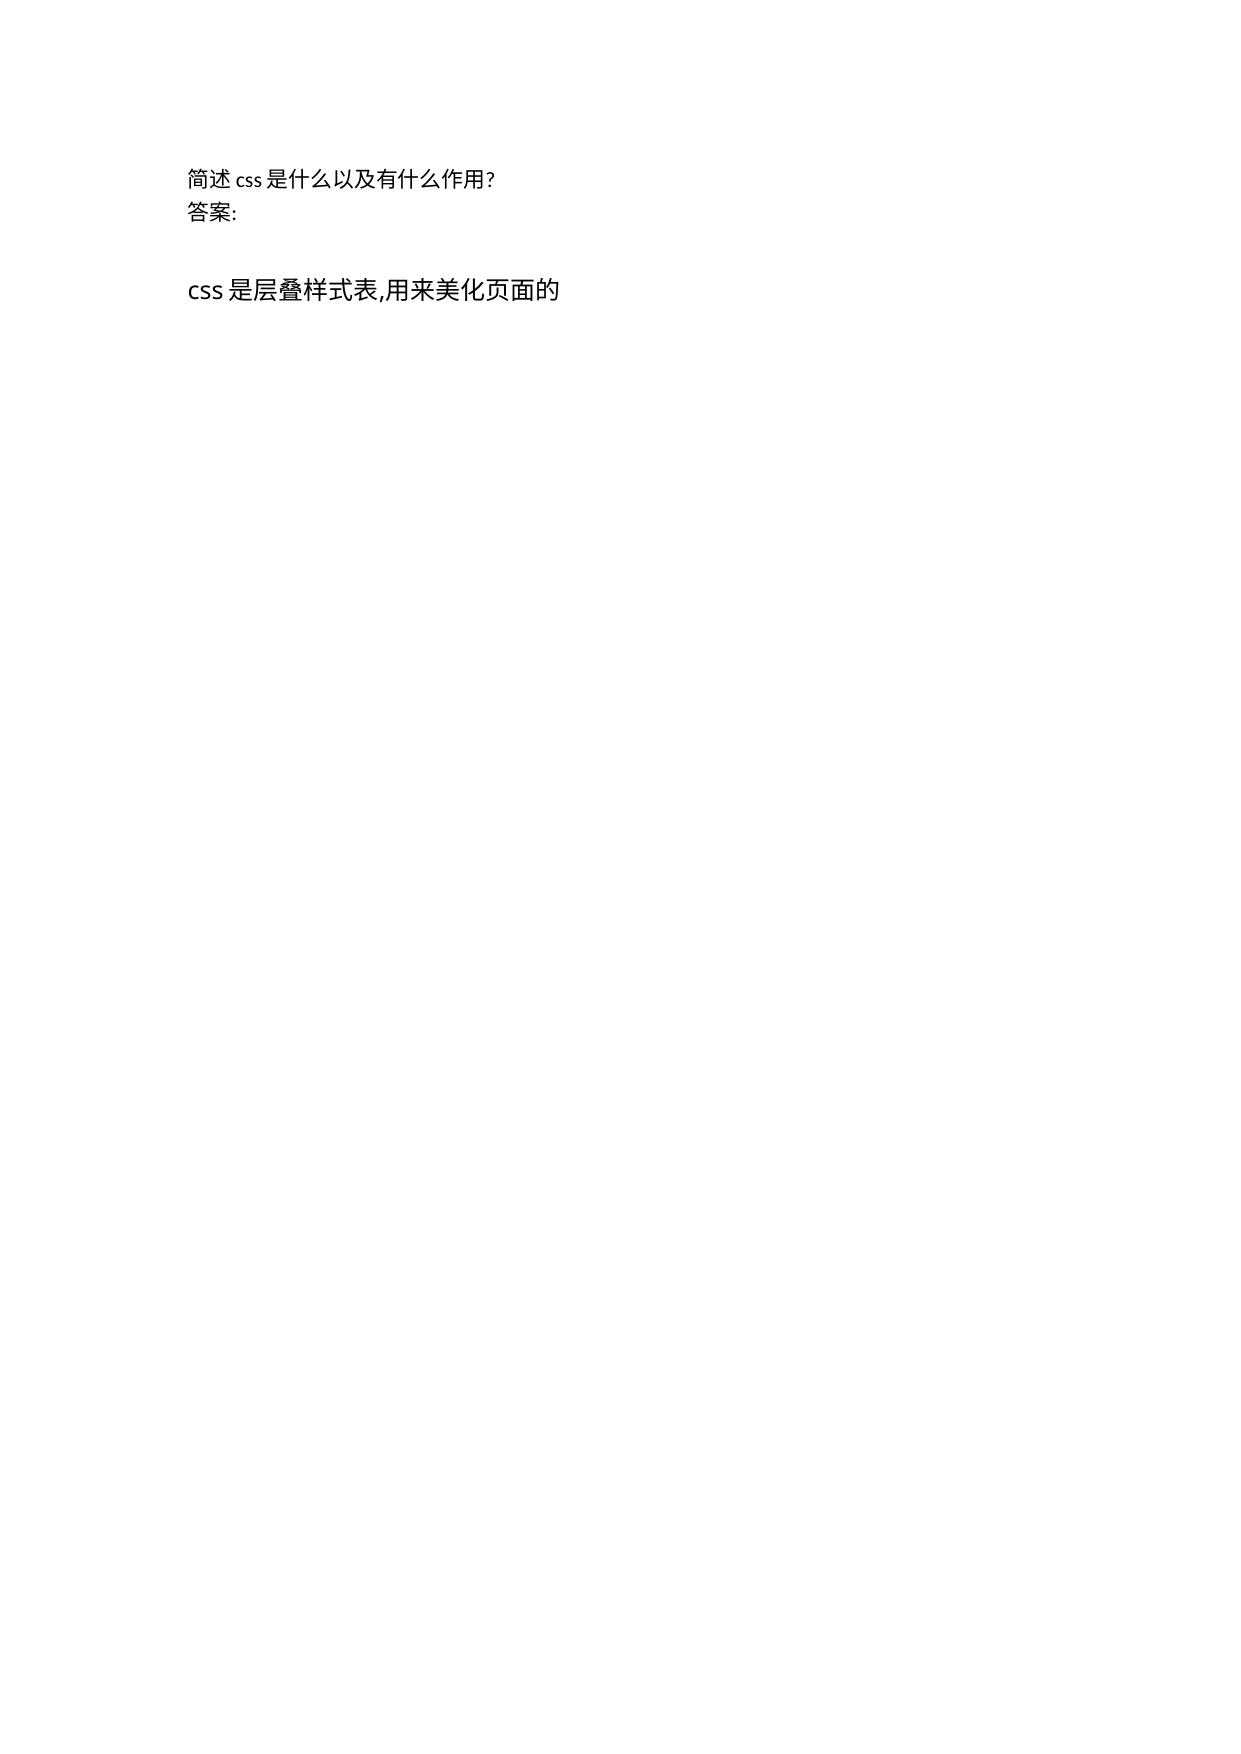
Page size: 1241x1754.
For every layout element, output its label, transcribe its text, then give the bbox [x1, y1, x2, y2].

text 简述css是什么以及有什么作用? [187, 162, 1053, 194]
text 答案: [187, 194, 1053, 227]
text css是层叠样式表,用来美化页面的 [187, 256, 1053, 321]
